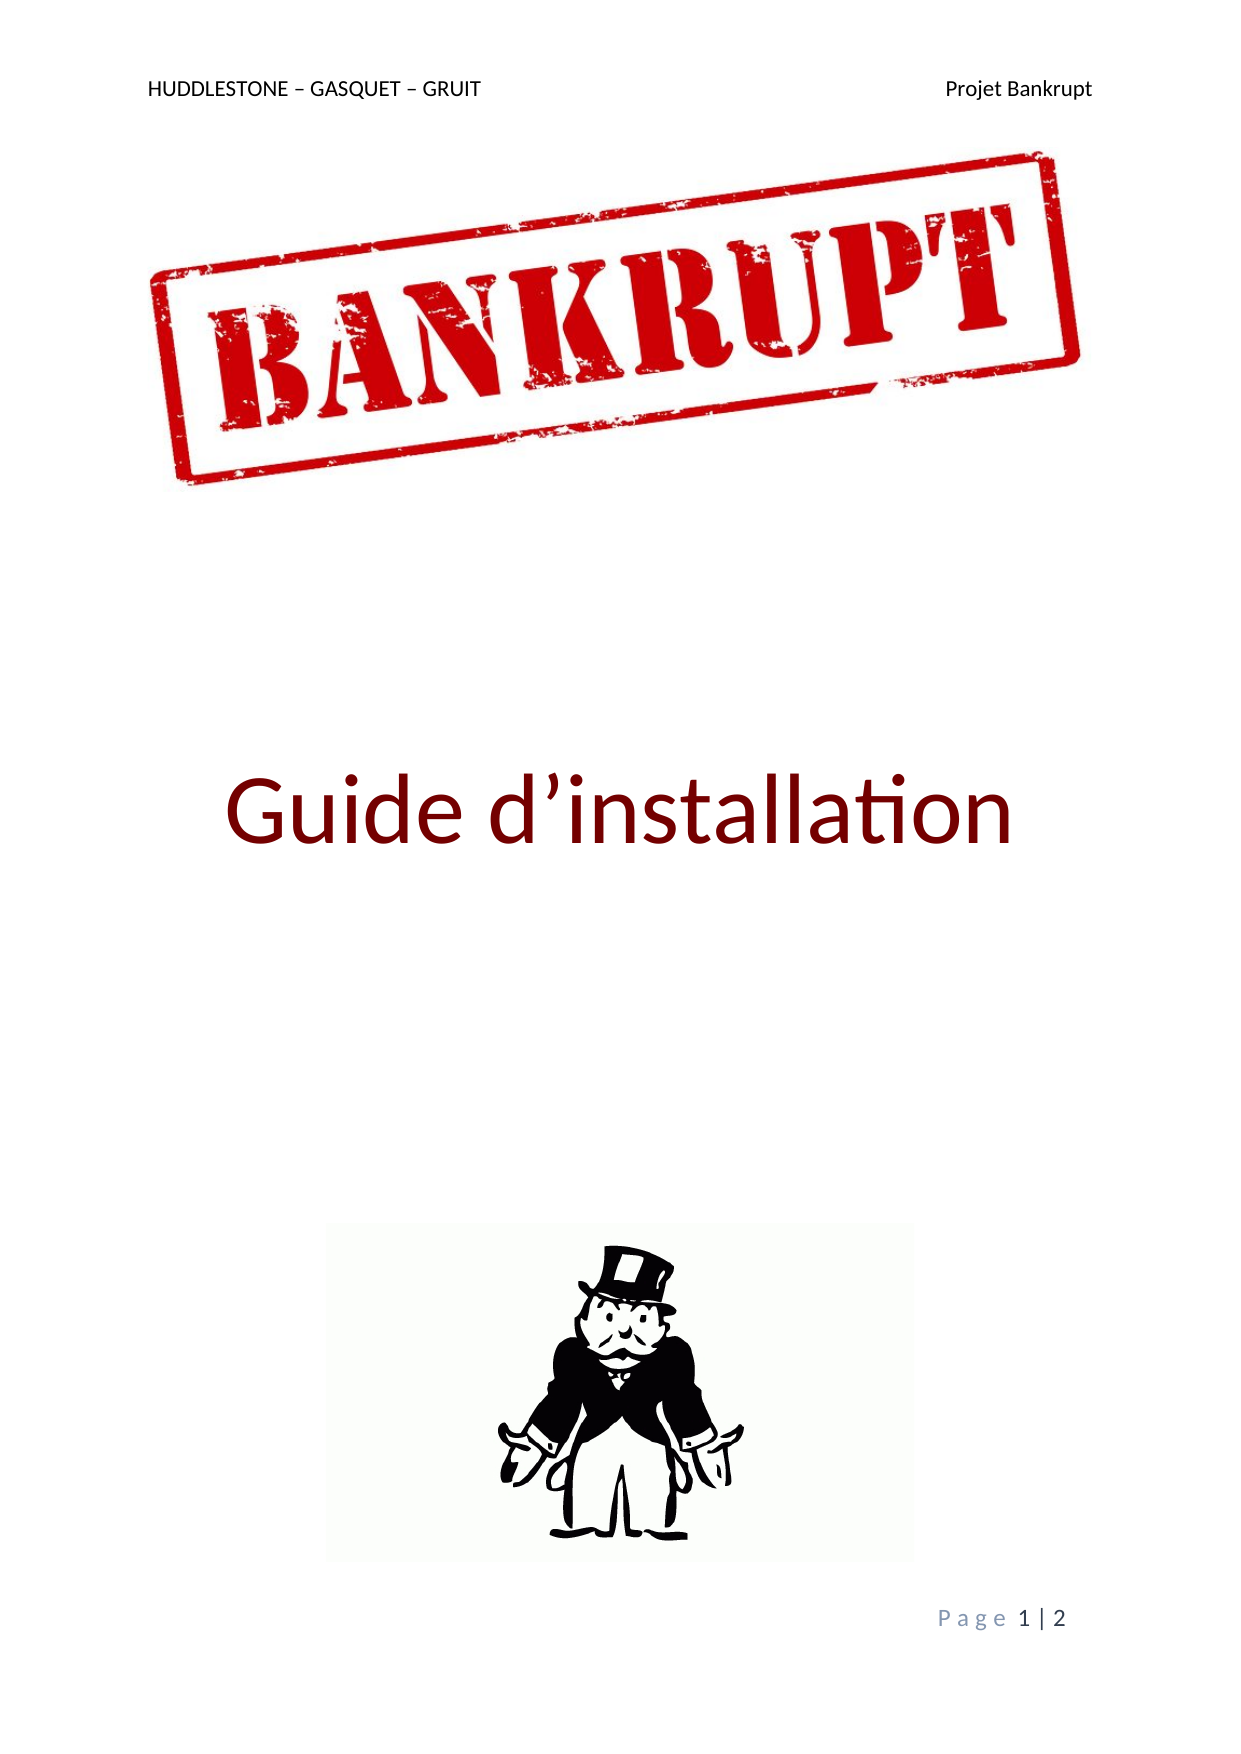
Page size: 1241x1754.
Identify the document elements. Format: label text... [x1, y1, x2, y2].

picture [325, 1223, 915, 1562]
text Guide d’installation [148, 747, 1093, 869]
picture [147, 147, 1092, 492]
